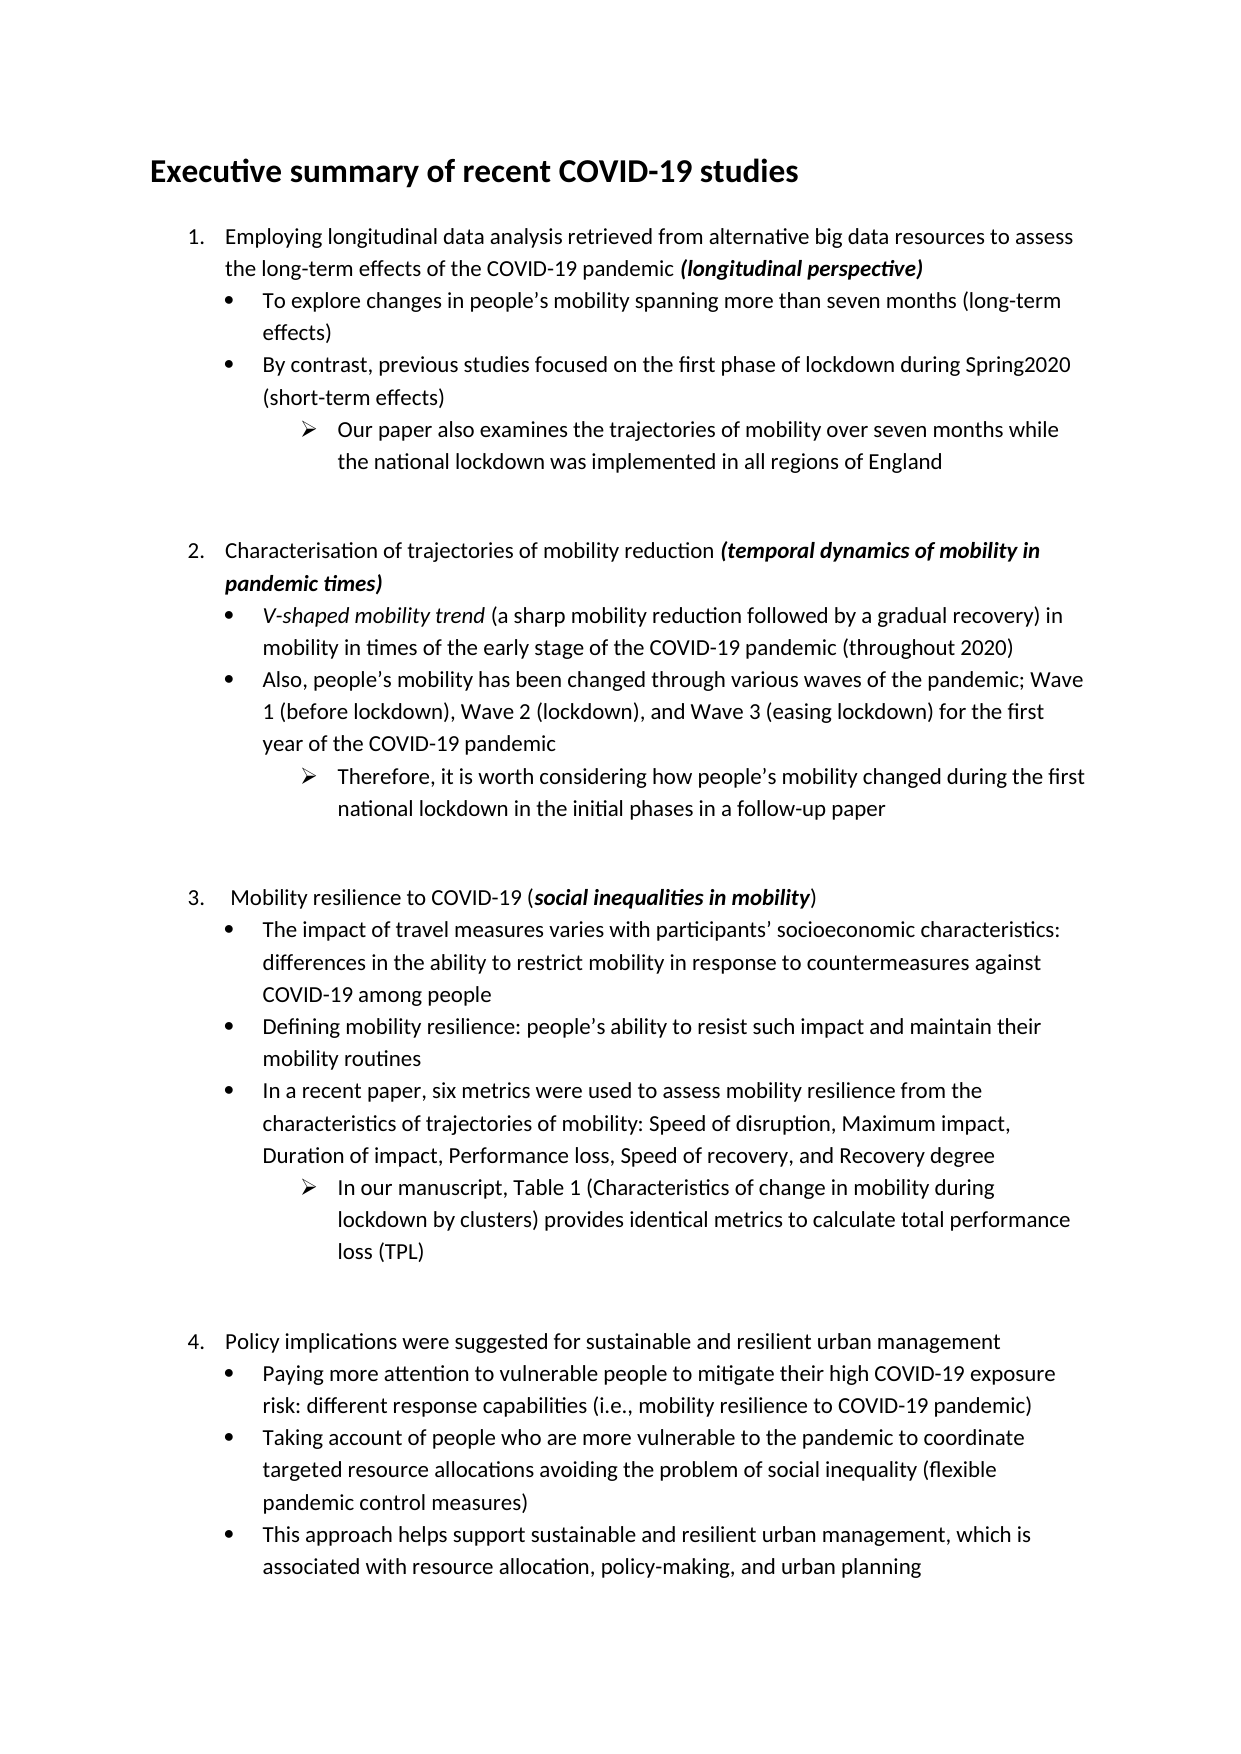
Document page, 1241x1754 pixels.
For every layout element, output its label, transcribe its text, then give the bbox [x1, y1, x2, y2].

list Employing longitudinal data analysis retrieved from alternative big data resources to assess the long-term effects of the COVID-19 pandemic (longitudinal perspective) [187, 222, 1090, 282]
list Mobility resilience to COVID-19 (social inequalities in mobility) [187, 883, 1090, 911]
list In our manuscript, Table 1 (Characteristics of change in mobility during lockdown by clusters) provides identical metrics to calculate total performance loss (TPL) [300, 1173, 1090, 1265]
list Therefore, it is worth considering how people’s mobility changed during the first national lockdown in the initial phases in a follow-up paper [300, 762, 1090, 822]
list Taking account of people who are more vulnerable to the pandemic to coordinate targeted resource allocations avoiding the problem of social inequality (flexible pandemic control measures) [225, 1423, 1090, 1516]
list In a recent paper, six metrics were used to assess mobility resilience from the characteristics of trajectories of mobility: Speed of disruption, Maximum impact, Duration of impact, Performance loss, Speed of recovery, and Recovery degree [225, 1076, 1090, 1169]
list Characterisation of trajectories of mobility reduction (temporal dynamics of mobility in pandemic times) [187, 536, 1090, 597]
list Also, people’s mobility has been changed through various waves of the pandemic; Wave 1 (before lockdown), Wave 2 (lockdown), and Wave 3 (easing lockdown) for the first year of the COVID-19 pandemic [225, 665, 1090, 758]
list Our paper also examines the trajectories of mobility over seven months while the national lockdown was implemented in all regions of England [300, 415, 1090, 475]
list Defining mobility resilience: people’s ability to resist such impact and maintain their mobility routines [225, 1012, 1090, 1072]
list V-shaped mobility trend (a sharp mobility reduction followed by a gradual recovery) in mobility in times of the early stage of the COVID-19 pandemic (throughout 2020) [225, 601, 1090, 661]
list This approach helps support sustainable and resilient urban management, which is associated with resource allocation, policy-making, and urban planning [225, 1520, 1090, 1580]
list By contrast, previous studies focused on the first phase of lockdown during Spring2020 (short-term effects) [225, 351, 1090, 411]
text Executive summary of recent COVID-19 studies [150, 150, 1090, 191]
list Paying more attention to vulnerable people to mitigate their high COVID-19 exposure risk: different response capabilities (i.e., mobility resilience to COVID-19 pandemic) [225, 1359, 1090, 1419]
list To explore changes in people’s mobility spanning more than seven months (long-term effects) [225, 286, 1090, 346]
list The impact of travel measures varies with participants’ socioeconomic characteristics: differences in the ability to restrict mobility in response to countermeasures against COVID-19 among people [225, 916, 1090, 1008]
list Policy implications were suggested for sustainable and resilient urban management [187, 1327, 1090, 1355]
